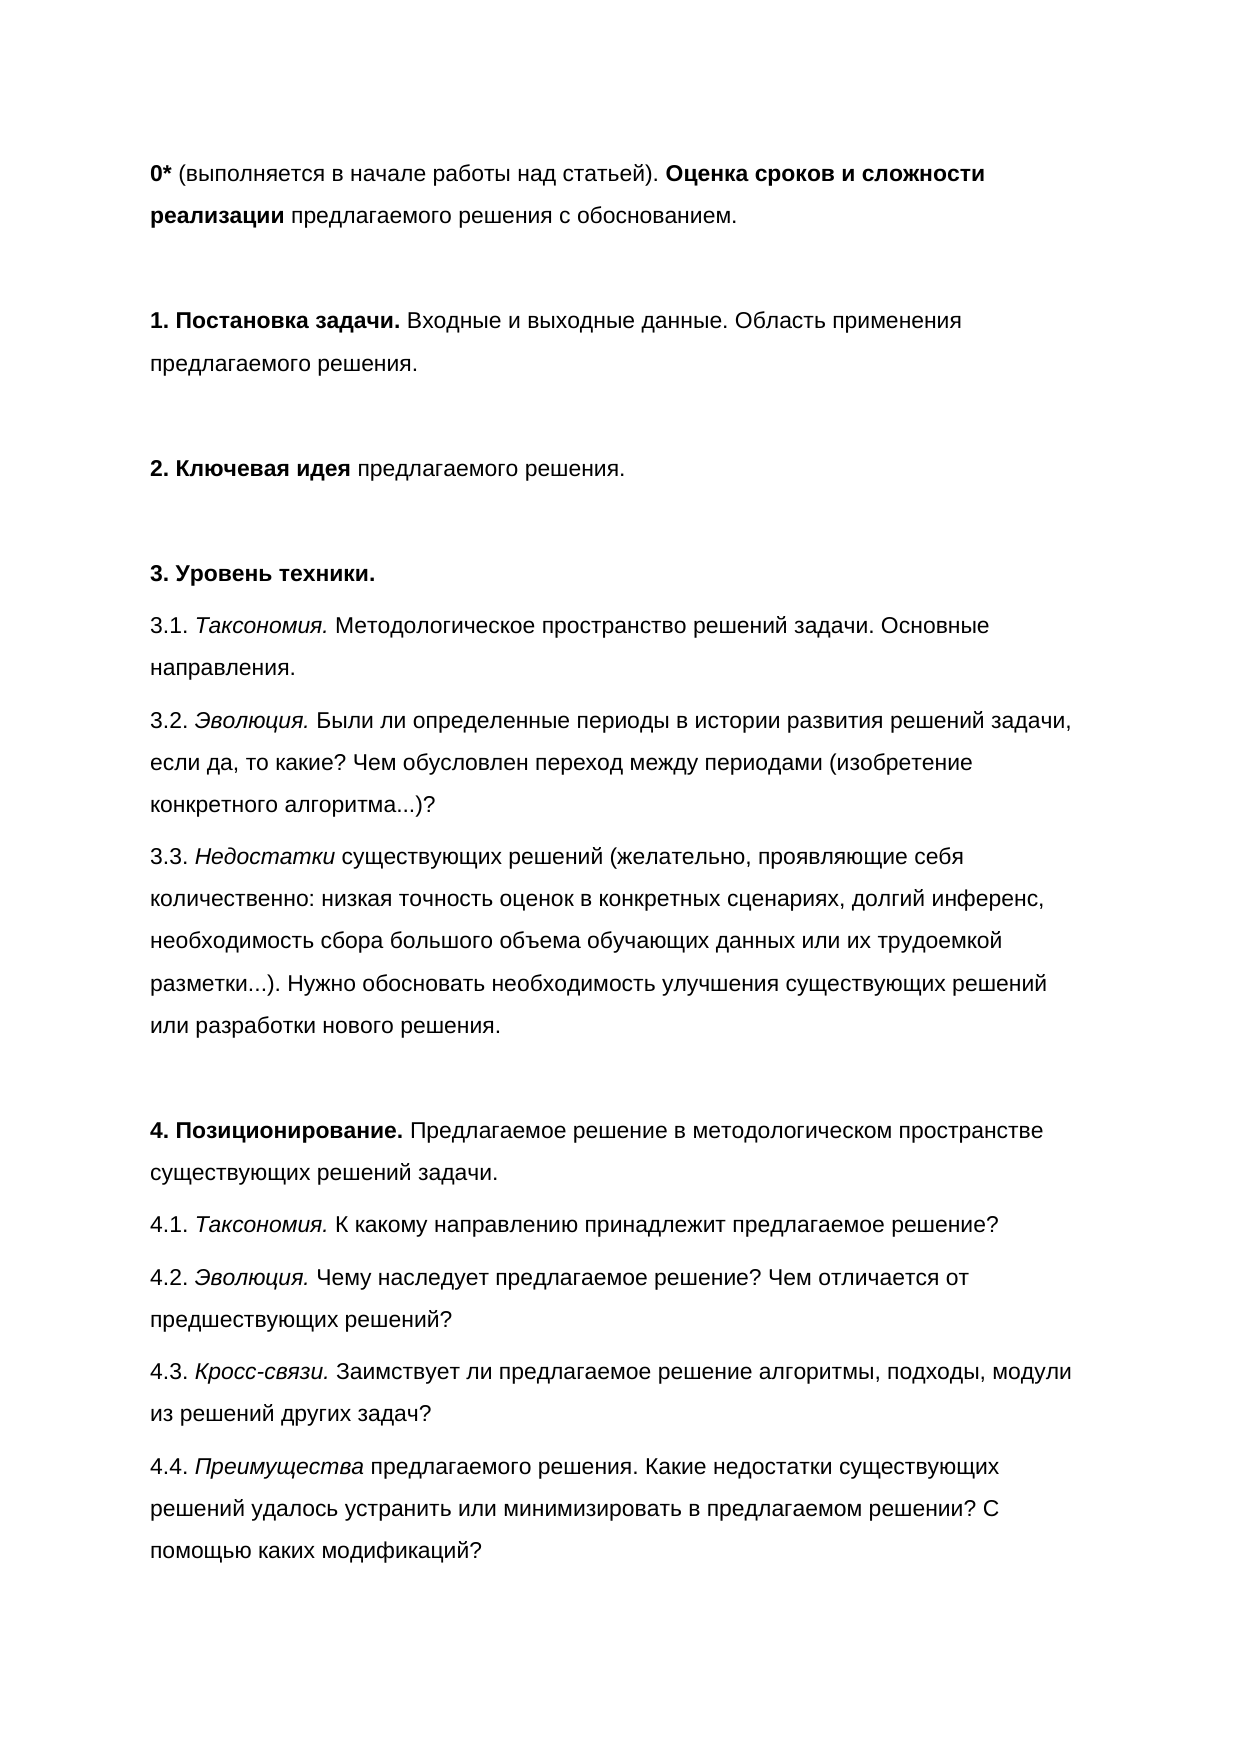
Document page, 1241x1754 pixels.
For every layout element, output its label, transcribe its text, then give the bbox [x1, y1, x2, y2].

text 4.4. Преимущества предлагаемого решения. Какие недостатки существующих решений удалось устранить или минимизировать в предлагаемом решении? С помощью каких модификаций? [150, 1453, 1090, 1563]
text 3.2. Эволюция. Были ли определенные периоды в истории развития решений задачи, если да, то какие? Чем обусловлен переход между периодами (изобретение конкретного алгоритма...)? [150, 707, 1090, 817]
text 3.1. Таксономия. Методологическое пространство решений задачи. Основные направления. [150, 612, 1090, 681]
text 3. Уровень техники. [150, 559, 1090, 586]
text 4.3. Кросс-связи. Заимствует ли предлагаемое решение алгоритмы, подходы, модули из решений других задач? [150, 1358, 1090, 1427]
text 1. Постановка задачи. Входные и выходные данные. Область применения предлагаемого решения. [150, 307, 1090, 376]
text 4. Позиционирование. Предлагаемое решение в методологическом пространстве существующих решений задачи. [150, 1117, 1090, 1185]
text 4.2. Эволюция. Чему наследует предлагаемое решение? Чем отличается от предшествующих решений? [150, 1264, 1090, 1332]
text 0* (выполняется в начале работы над статьей). Оценка сроков и сложности реализации предлагаемого решения с обоснованием. [150, 160, 1090, 229]
text 3.3. Недостатки существующих решений (желательно, проявляющие себя количественно: низкая точность оценок в конкретных сценариях, долгий инференс, необходимость сбора большого объема обучающих данных или их трудоемкой разметки...). Нужно обосновать необходимость улучшения существующих решений или разработки нового решения. [150, 843, 1090, 1038]
text 2. Ключевая идея предлагаемого решения. [150, 454, 1090, 481]
text 4.1. Таксономия. К какому направлению принадлежит предлагаемое решение? [150, 1211, 1090, 1238]
